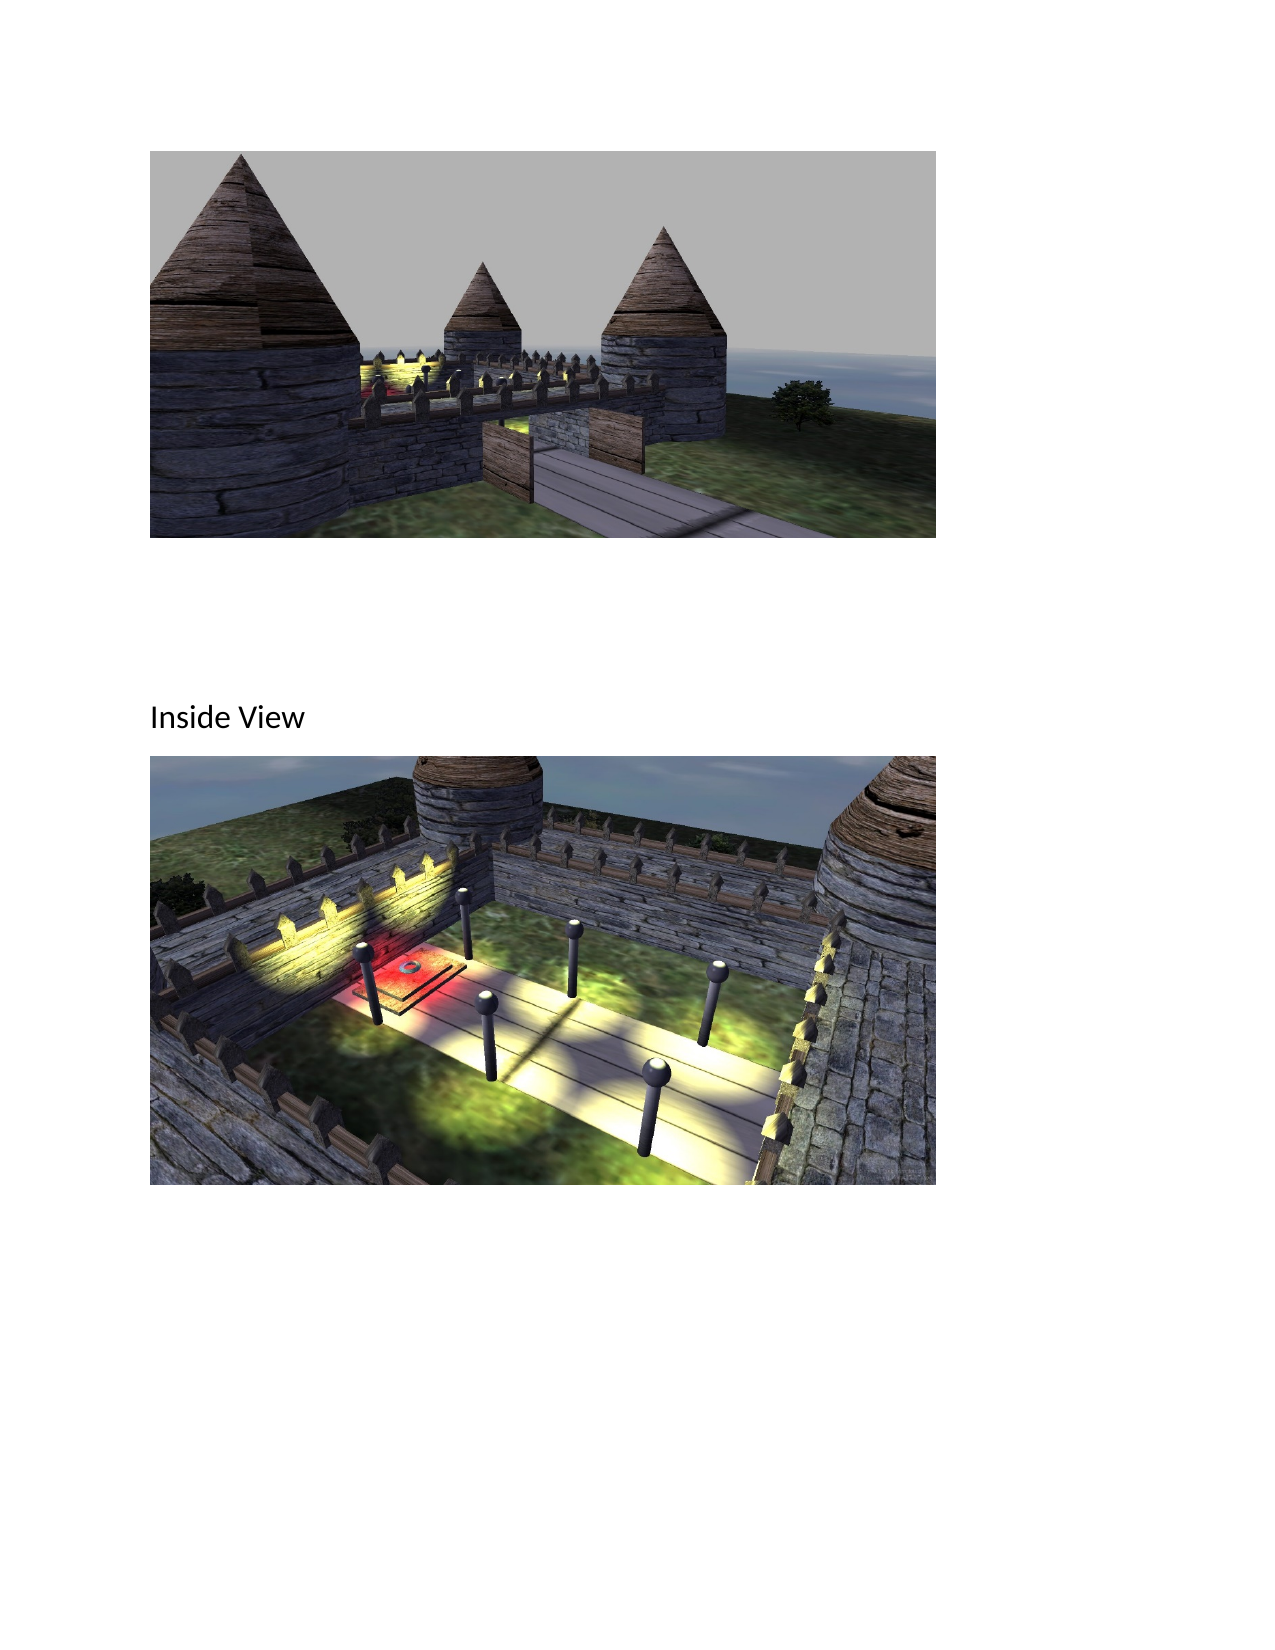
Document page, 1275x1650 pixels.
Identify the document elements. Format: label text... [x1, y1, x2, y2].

text Front View [150, 150, 1125, 191]
picture [150, 212, 936, 599]
picture [150, 817, 936, 1246]
text Inside View [150, 756, 1125, 797]
